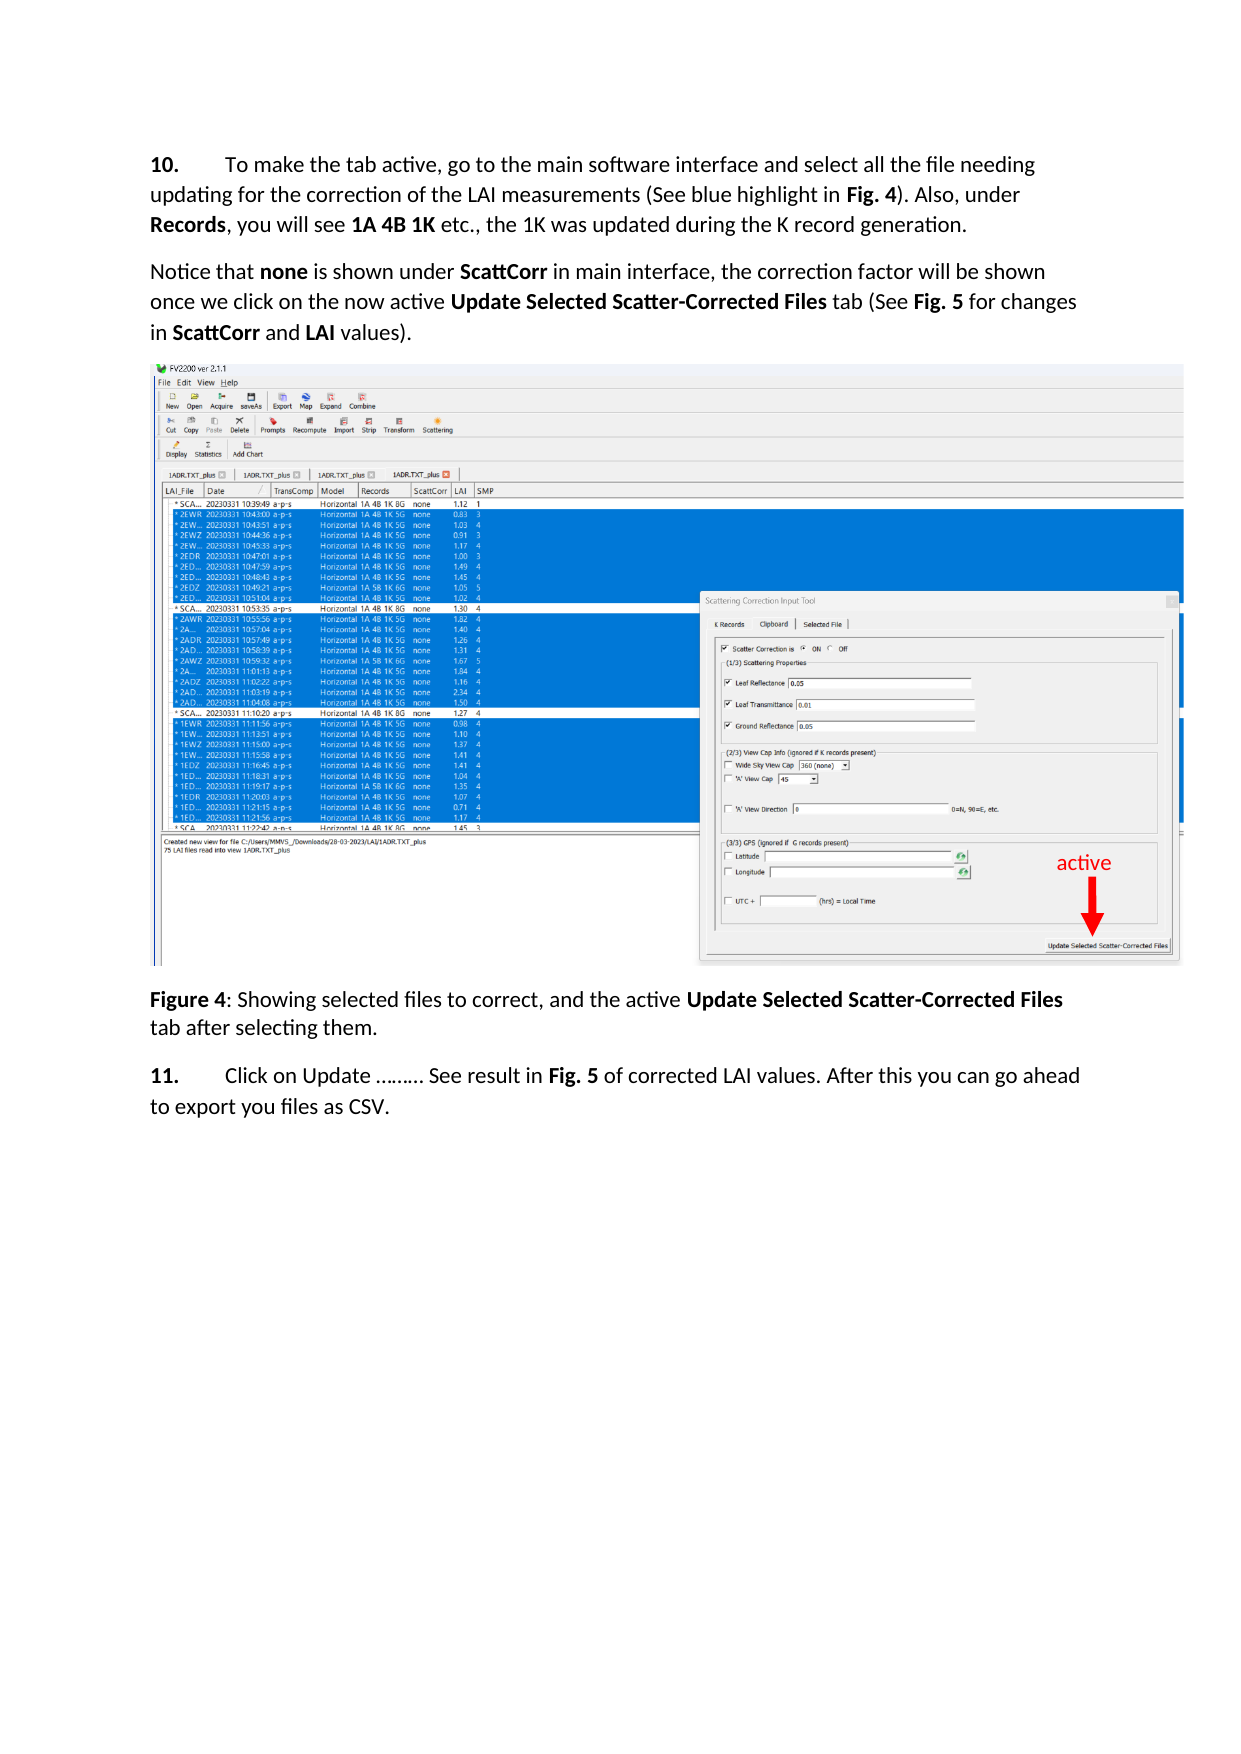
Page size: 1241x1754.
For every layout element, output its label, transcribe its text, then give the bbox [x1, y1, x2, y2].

text 11. Click on Update ……… See result in Fig. 5 of corrected LAI values. After this you can go ahead to export you files as CSV. [150, 1062, 1090, 1120]
text Figure 4: Showing selected files to correct, and the active Update Selected Scatter-Corrected Files tab after selecting them. [150, 985, 1090, 1041]
picture [150, 364, 1184, 966]
text Notice that none is shown under ScattCorr in main interface, the correction factor will be shown once we click on the now active Update Selected Scatter-Corrected Files tab (See Fig. 5 for changes in ScattCorr and LAI values). [150, 257, 1090, 346]
text 10. To make the tab active, go to the main software interface and select all the file needing updating for the correction of the LAI measurements (See blue highlight in Fig. 4). Also, under Records, you will see 1A 4B 1K etc., the 1K was updated during the K record generation. [150, 150, 1090, 238]
